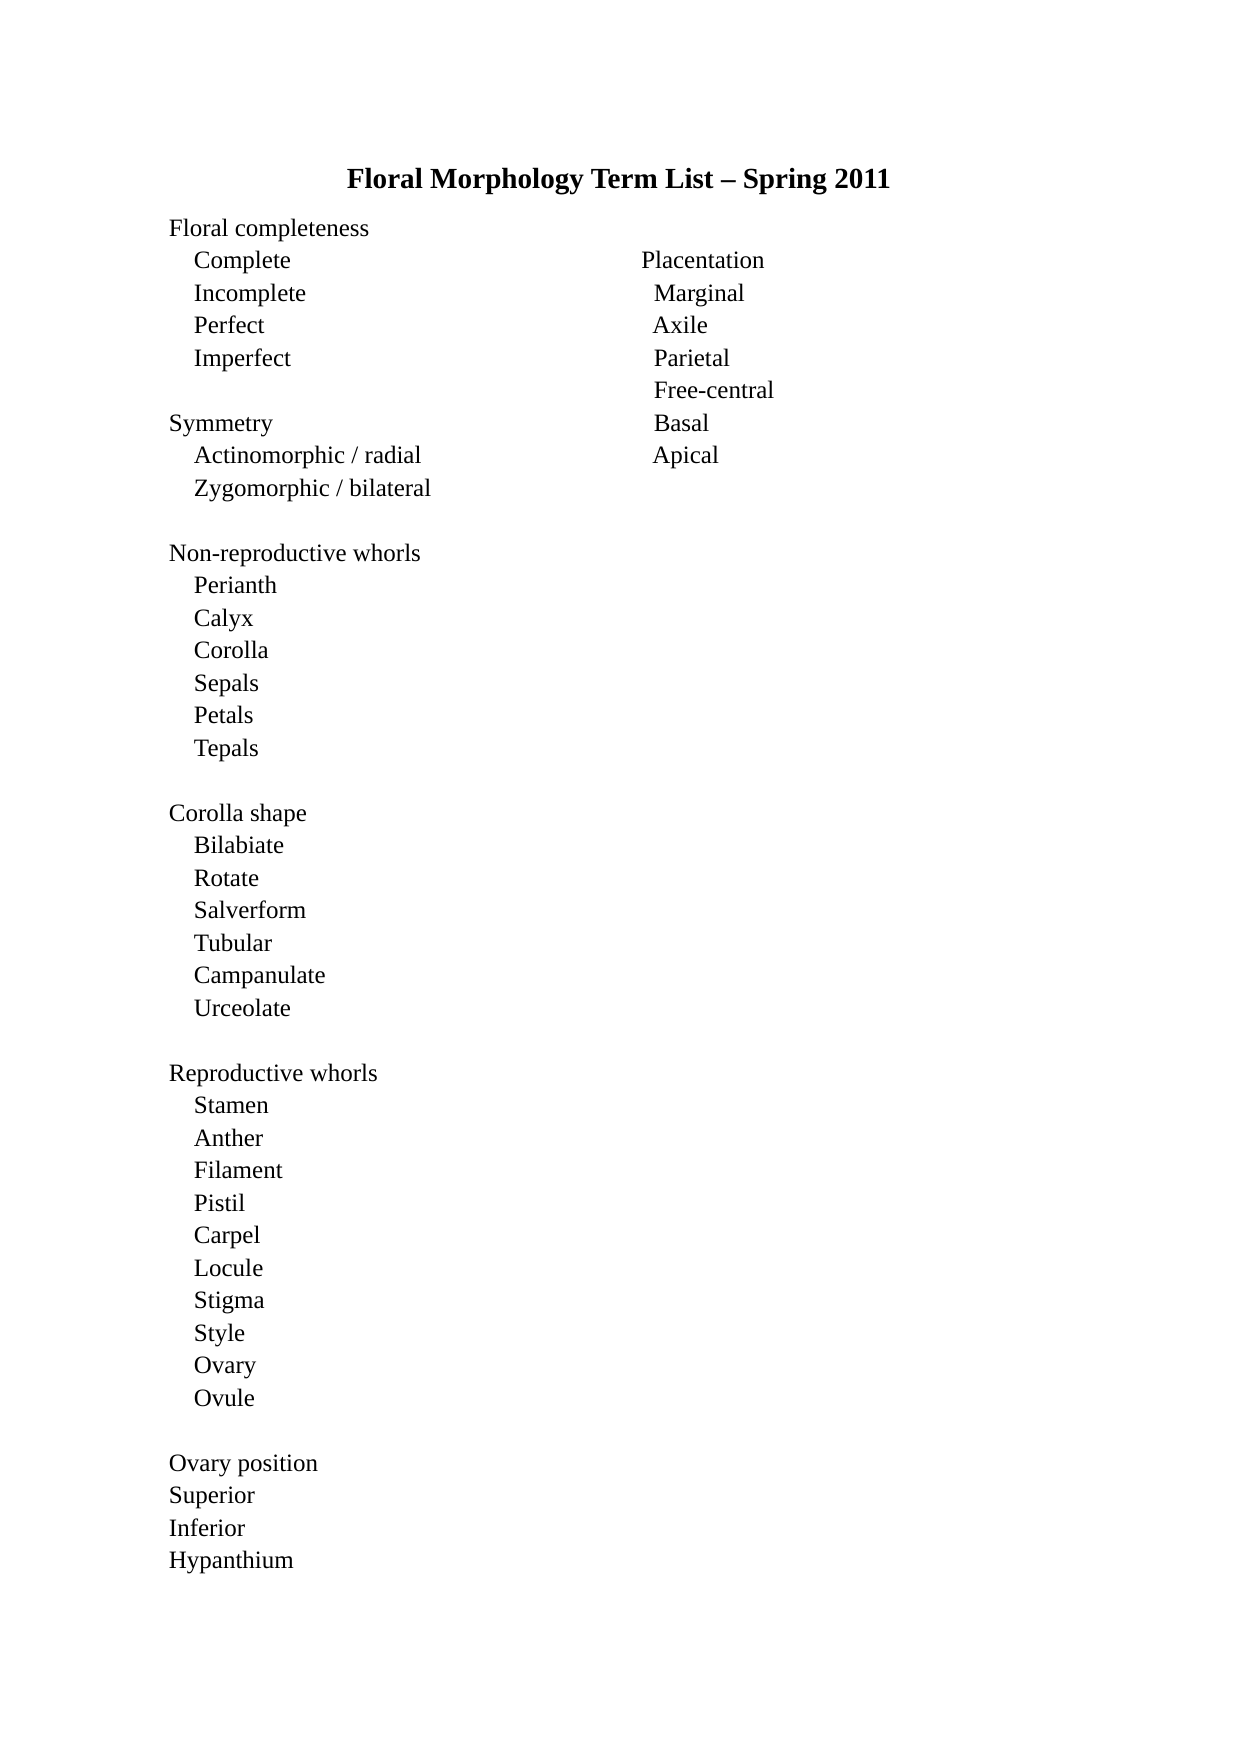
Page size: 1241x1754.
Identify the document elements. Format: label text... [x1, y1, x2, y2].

text Filament [169, 1153, 597, 1186]
text Marginal [641, 276, 1069, 308]
text Rotate [169, 861, 597, 893]
text Complete [169, 243, 597, 276]
text Campanulate [169, 958, 597, 991]
text Pistil [169, 1186, 597, 1218]
text Corolla [169, 633, 597, 666]
text Stigma [169, 1283, 597, 1316]
text Zygomorphic / bilateral [169, 471, 597, 503]
text Inferior [169, 1511, 597, 1543]
text Ovary position [169, 1446, 597, 1478]
text Style [169, 1316, 597, 1348]
text Non-reproductive whorls [169, 536, 597, 568]
text Corolla shape [169, 796, 597, 828]
text Anther [169, 1121, 597, 1153]
text Floral completeness [169, 211, 597, 243]
text Ovule [169, 1381, 597, 1413]
text Hypanthium [169, 1543, 597, 1576]
text Carpel [169, 1218, 597, 1251]
text Floral Morphology Term List – Spring 2011 [169, 146, 1069, 211]
text Symmetry [169, 406, 597, 438]
text Stamen [169, 1088, 597, 1121]
text Petals [169, 698, 597, 731]
text Urceolate [169, 991, 597, 1023]
text Axile [641, 308, 1069, 341]
text Ovary [169, 1348, 597, 1381]
text Basal [641, 406, 1069, 438]
text Locule [169, 1251, 597, 1283]
text Salverform [169, 893, 597, 926]
text Free-central [641, 373, 1069, 406]
text Parietal [641, 341, 1069, 373]
text Tubular [169, 926, 597, 958]
text Sepals [169, 666, 597, 698]
text Incomplete [169, 276, 597, 308]
text Apical [641, 438, 1069, 471]
text Bilabiate [169, 828, 597, 861]
text Perfect [169, 308, 597, 341]
text Imperfect [169, 341, 597, 373]
text Placentation [641, 243, 1069, 276]
text Calyx [169, 601, 597, 633]
text Actinomorphic / radial [169, 438, 597, 471]
text Tepals [169, 731, 597, 763]
text Reproductive whorls [169, 1056, 597, 1088]
text Perianth [169, 568, 597, 601]
